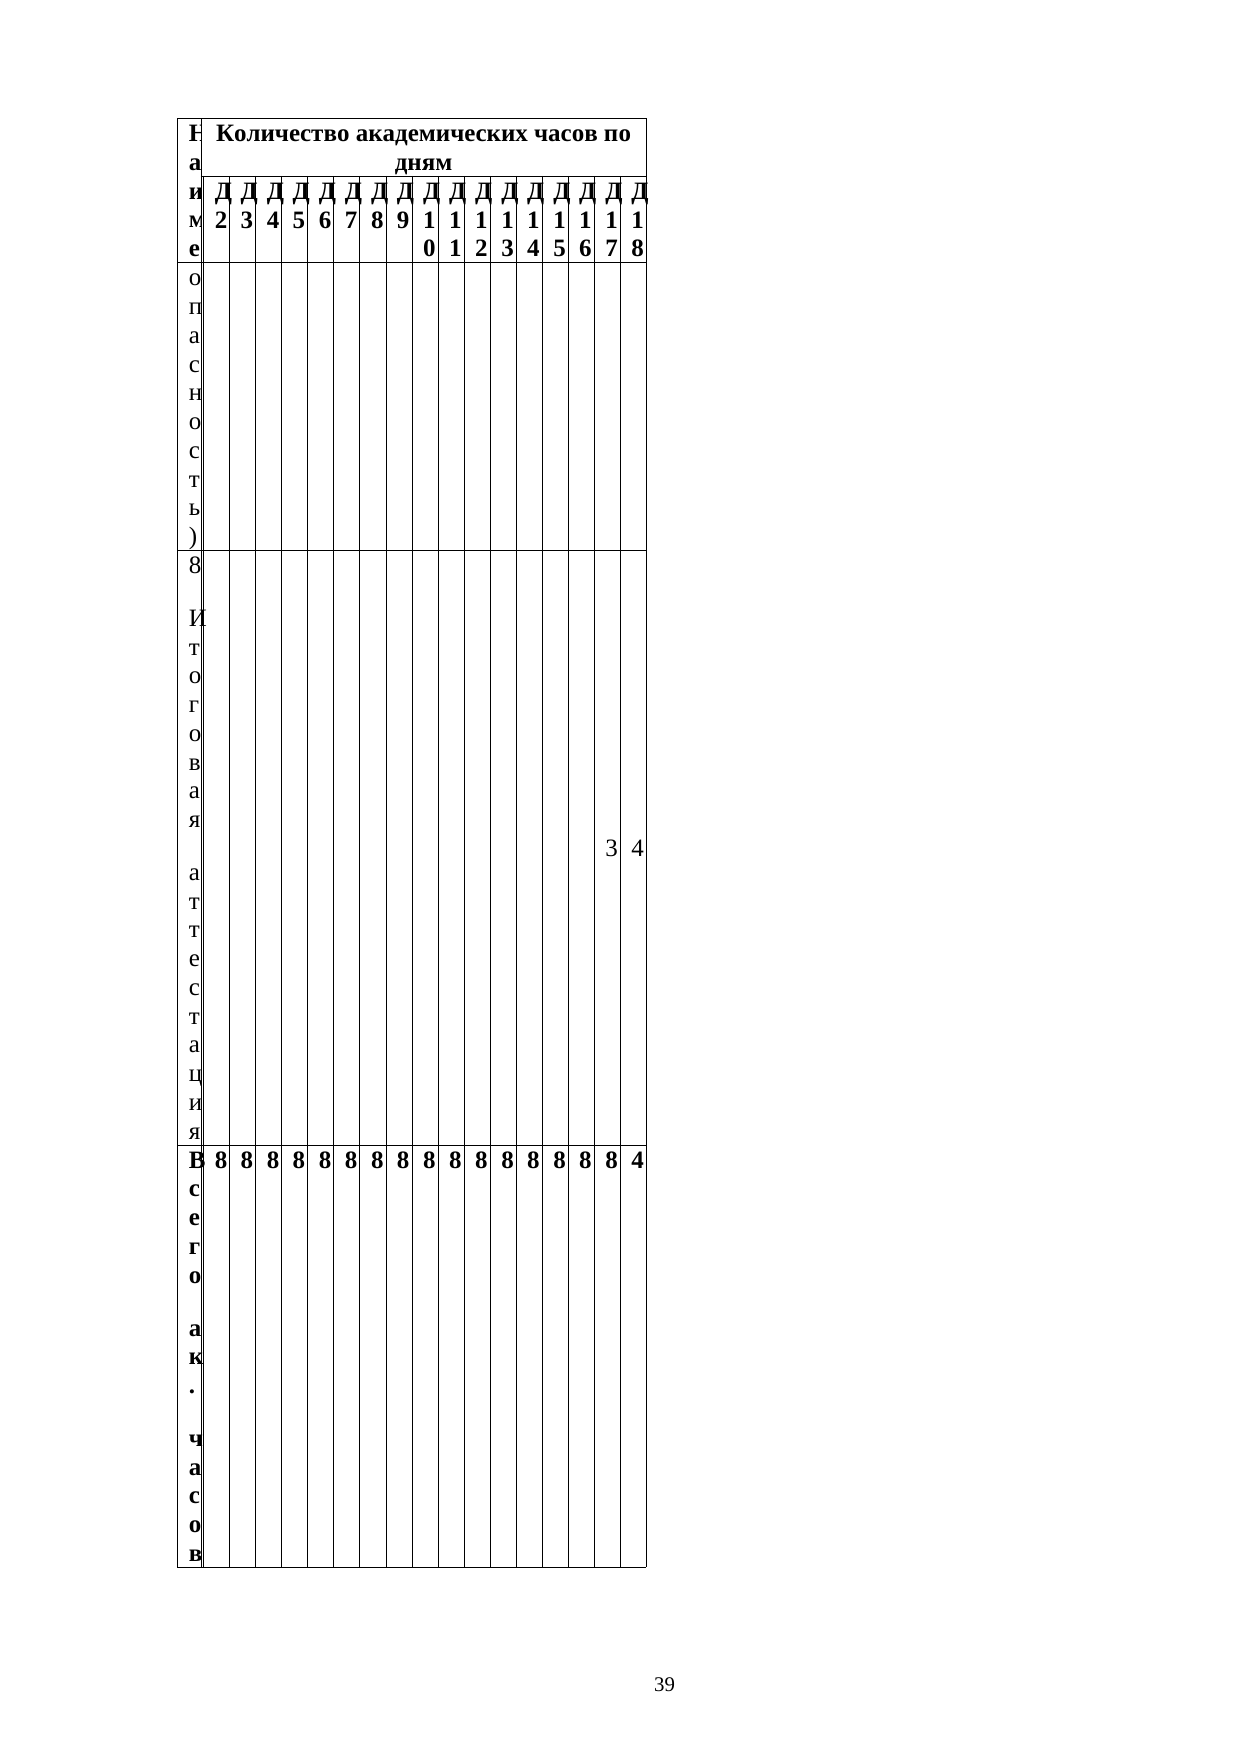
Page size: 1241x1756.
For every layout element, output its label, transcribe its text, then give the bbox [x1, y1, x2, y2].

table_cell 8 [204, 1146, 229, 1567]
table_cell Д4 [256, 177, 281, 262]
table_cell 8 [256, 1146, 281, 1567]
table_cell [465, 263, 490, 550]
table_cell [439, 551, 464, 1144]
table_cell 8 [569, 1146, 594, 1567]
table_cell [334, 263, 359, 550]
table_cell 8 [387, 1146, 412, 1567]
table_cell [178, 263, 201, 550]
table_cell Д3 [230, 177, 255, 262]
table_cell [230, 263, 255, 550]
table_cell [621, 263, 646, 550]
table_cell 8 Итоговая аттестация [178, 551, 201, 1144]
table_cell [230, 551, 255, 1144]
table_cell Д6 [308, 177, 333, 262]
table_cell Д9 [387, 177, 412, 262]
table_cell Д8 [360, 177, 386, 262]
table_cell [204, 551, 229, 1144]
table_cell Д14 [517, 177, 542, 262]
table_cell 4 [621, 551, 646, 1144]
table_cell [256, 551, 281, 1144]
table_cell [308, 551, 333, 1144]
table_cell [334, 551, 359, 1144]
table_cell [543, 263, 568, 550]
table_cell 8 [543, 1146, 568, 1567]
table_cell Д7 [334, 177, 359, 262]
table_cell [308, 263, 333, 550]
table_cell [491, 263, 516, 550]
table_cell Д5 [282, 177, 307, 262]
table_cell [439, 263, 464, 550]
table_cell [204, 263, 229, 550]
table_header Наименование разделов [178, 119, 201, 262]
table_cell [491, 551, 516, 1144]
table_cell [387, 551, 412, 1144]
table_cell Д2 [204, 177, 229, 262]
table_cell Всего ак. часов [178, 1146, 201, 1567]
table_cell [282, 551, 307, 1144]
table_cell [517, 551, 542, 1144]
table_cell Д17 [595, 177, 620, 262]
table_cell [360, 551, 386, 1144]
table_cell [413, 263, 438, 550]
table_cell [282, 263, 307, 550]
table_cell [413, 551, 438, 1144]
table_cell [360, 263, 386, 550]
table_cell [387, 263, 412, 550]
table_cell 8 [491, 1146, 516, 1567]
table_cell [517, 263, 542, 550]
table_cell 8 [413, 1146, 438, 1567]
table_cell 3 [595, 551, 620, 1144]
table_cell 4 [621, 1146, 646, 1567]
table_cell 8 [308, 1146, 333, 1567]
table_cell 8 [595, 1146, 620, 1567]
table_cell 8 [230, 1146, 255, 1567]
table_cell [569, 551, 594, 1144]
table_cell [256, 263, 281, 550]
table_cell 8 [334, 1146, 359, 1567]
table_cell Д18 [621, 177, 646, 262]
table_cell 8 [439, 1146, 464, 1567]
table_cell Д16 [569, 177, 594, 262]
table_cell Д10 [413, 177, 438, 262]
table_cell 7.5 [569, 263, 594, 550]
table_cell 8 [465, 1146, 490, 1567]
table_header Количество академических часов по дням [202, 119, 646, 176]
table_cell Д12 [465, 177, 490, 262]
table_cell 8 [517, 1146, 542, 1567]
table_cell Д13 [491, 177, 516, 262]
table_cell [465, 551, 490, 1144]
table_cell 8 [282, 1146, 307, 1567]
table_cell 5 [595, 263, 620, 550]
table_cell 8 [360, 1146, 386, 1567]
table_cell Д11 [439, 177, 464, 262]
table_cell [543, 551, 568, 1144]
table_cell Д15 [543, 177, 568, 262]
